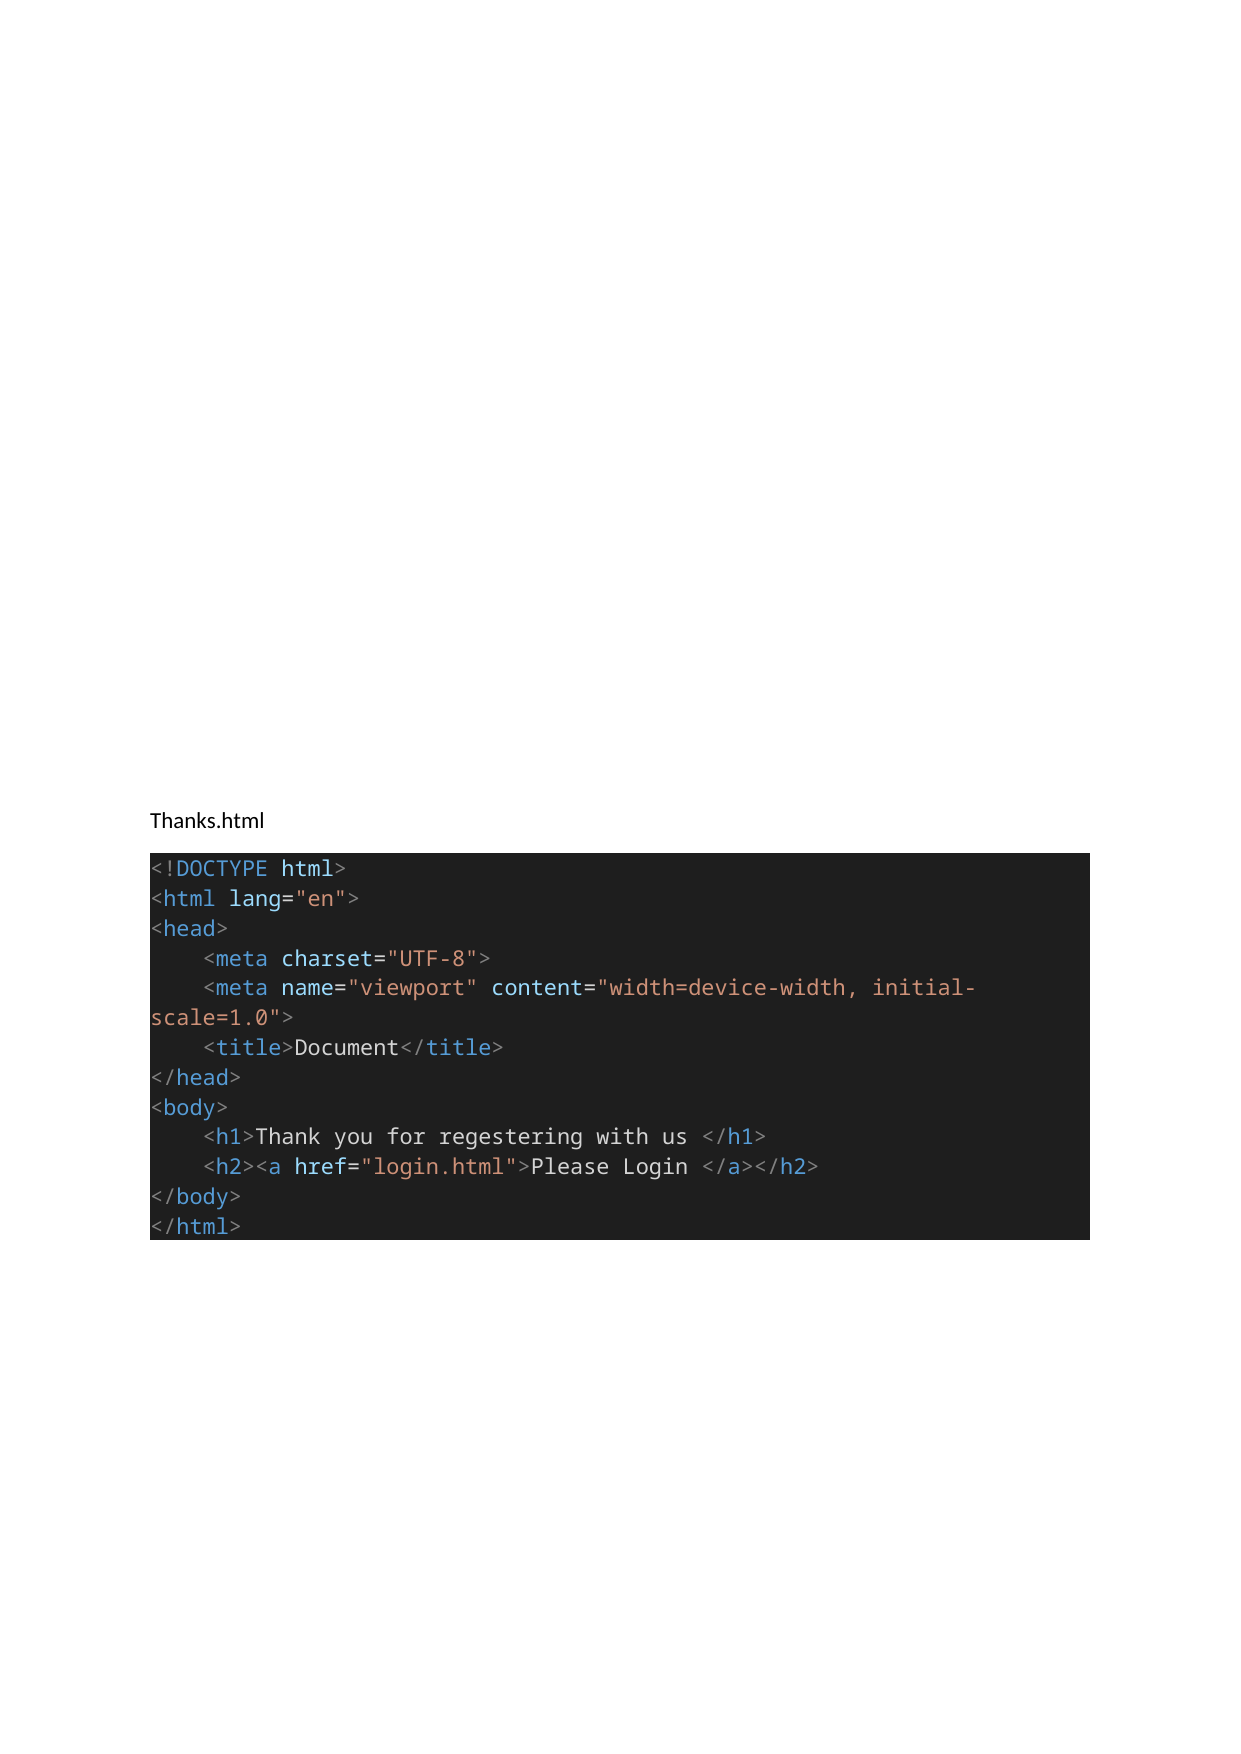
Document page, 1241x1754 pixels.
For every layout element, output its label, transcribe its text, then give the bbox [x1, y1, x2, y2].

text </body> [150, 1181, 1090, 1211]
text <head> [150, 913, 1090, 942]
text <title>Document</title> [150, 1032, 1090, 1062]
text <h2><a href="login.html">Please Login </a></h2> [150, 1151, 1090, 1181]
text <meta name="viewport" content="width=device-width, initial-scale=1.0"> [150, 972, 1090, 1032]
text </head> [150, 1062, 1090, 1091]
text <!DOCTYPE html> [150, 853, 1090, 883]
text <body> [150, 1091, 1090, 1121]
text <h1>Thank you for regestering with us </h1> [150, 1121, 1090, 1151]
text Thanks.html [150, 806, 1090, 834]
text <html lang="en"> [150, 883, 1090, 913]
text <meta charset="UTF-8"> [150, 942, 1090, 972]
text </html> [150, 1211, 1090, 1240]
